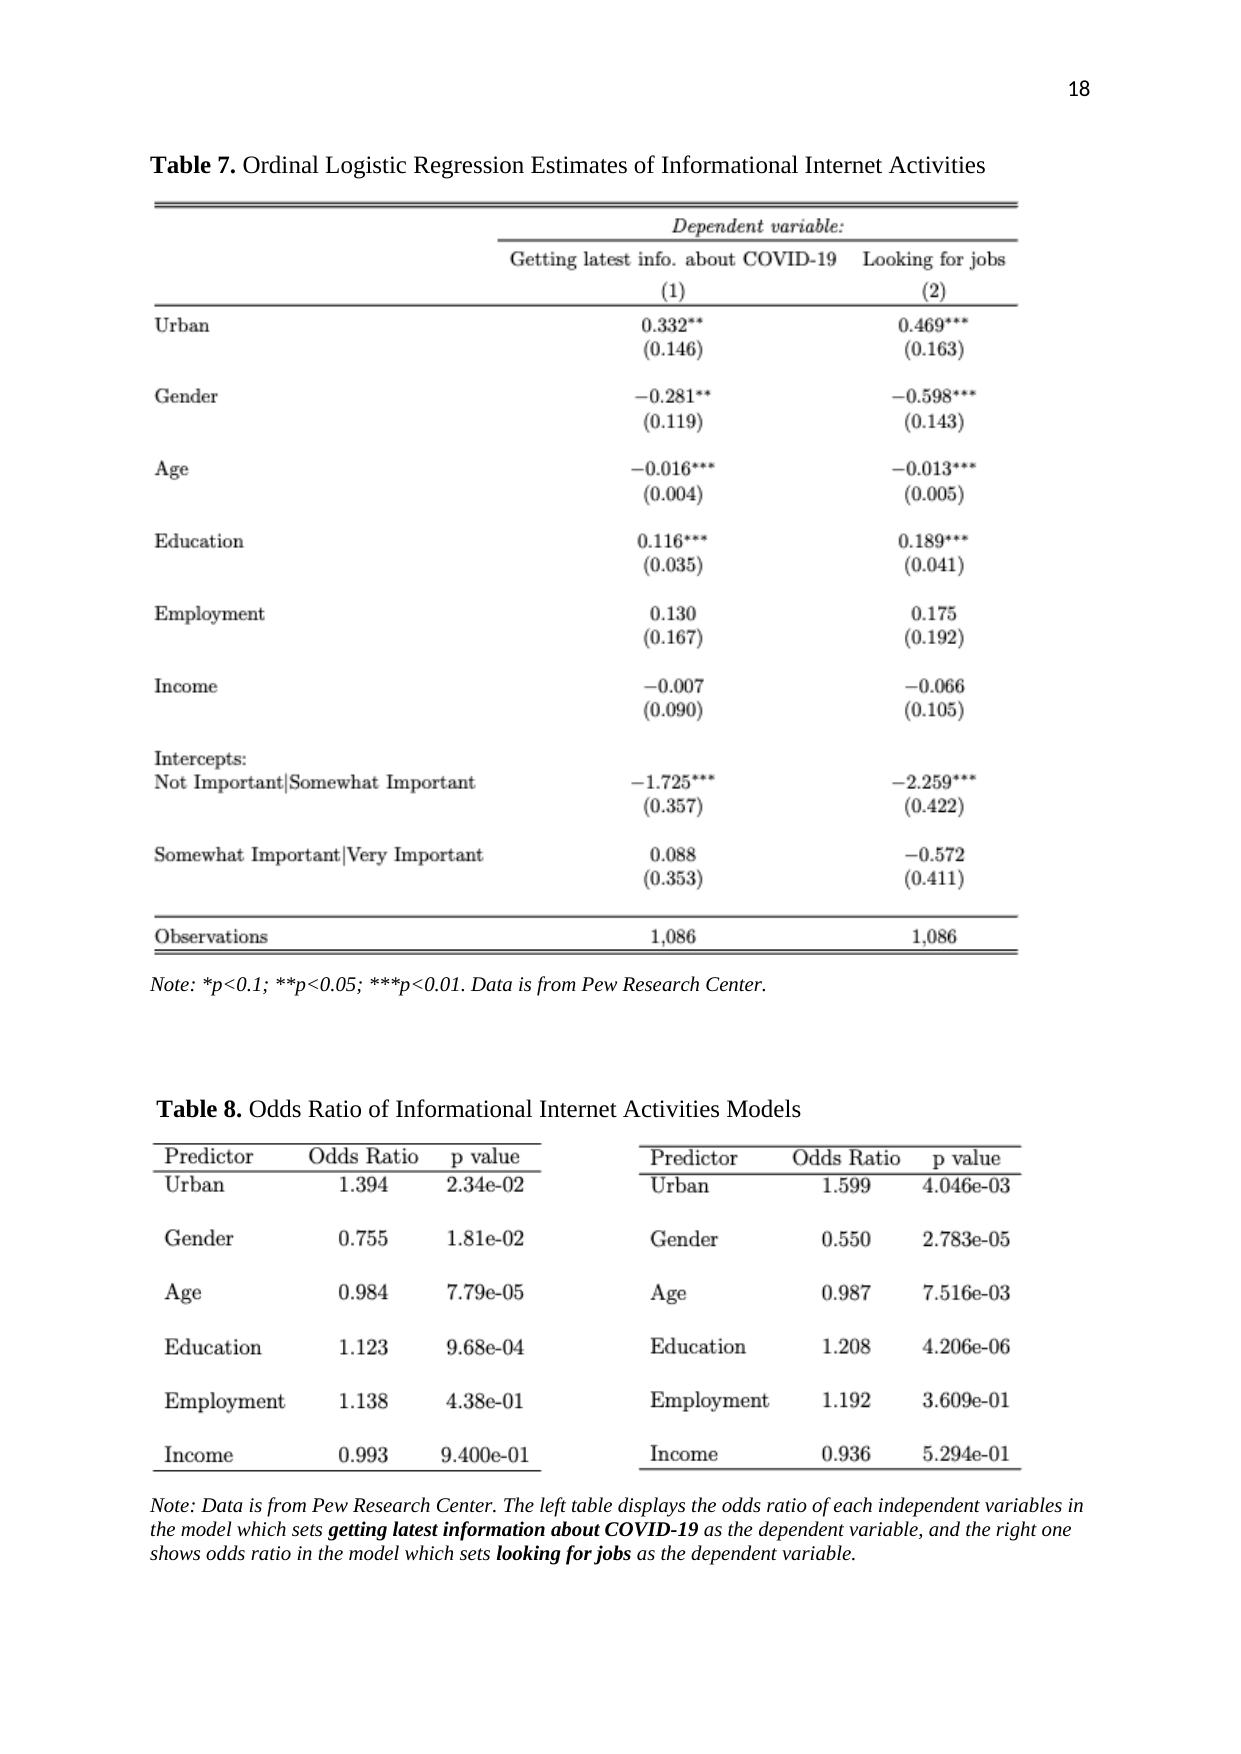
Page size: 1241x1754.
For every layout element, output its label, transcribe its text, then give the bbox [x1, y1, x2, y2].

picture [150, 195, 1022, 955]
picture [150, 1139, 545, 1477]
text Table 7. Ordinal Logistic Regression Estimates of Informational Internet Activities [150, 150, 1090, 179]
text Table 8. Odds Ratio of Informational Internet Activities Models [150, 1094, 1090, 1122]
text Note: Data is from Pew Research Center. The left table displays the odds ratio of each independent variables in the model which sets getting latest information about COVID-19 as the dependent variable, and the right one shows odds ratio in the model which sets looking for jobs as the dependent variable. [150, 1493, 1090, 1565]
text Note: *p<0.1; **p<0.05; ***p<0.01. Data is from Pew Research Center. [150, 971, 1090, 996]
picture [638, 1142, 1024, 1477]
